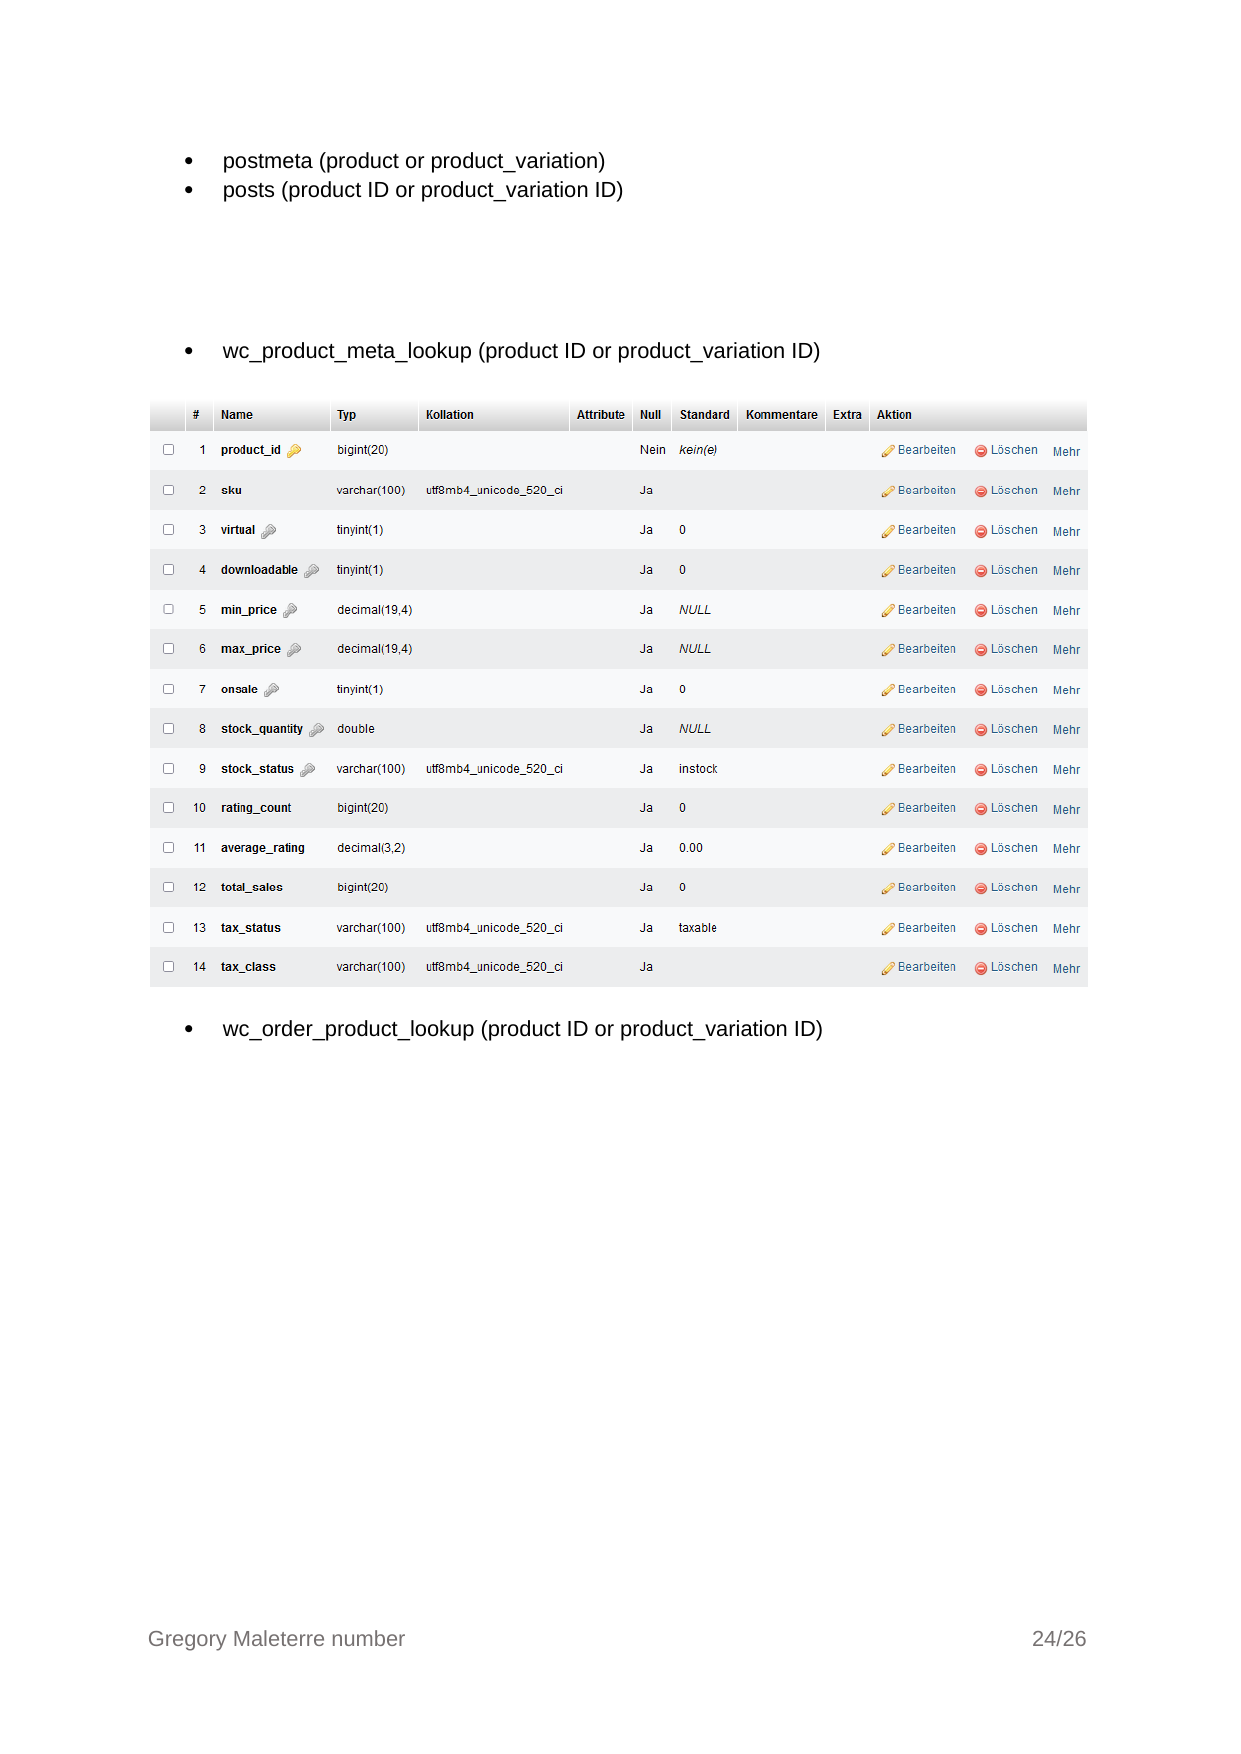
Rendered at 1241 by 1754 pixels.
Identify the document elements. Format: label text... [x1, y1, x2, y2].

list postmeta (product or product_variation) [185, 148, 1093, 173]
picture [147, 392, 1093, 988]
list wc_order_product_lookup (product ID or product_variation ID) [185, 1016, 1093, 1041]
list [185, 338, 1093, 364]
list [185, 177, 1093, 202]
